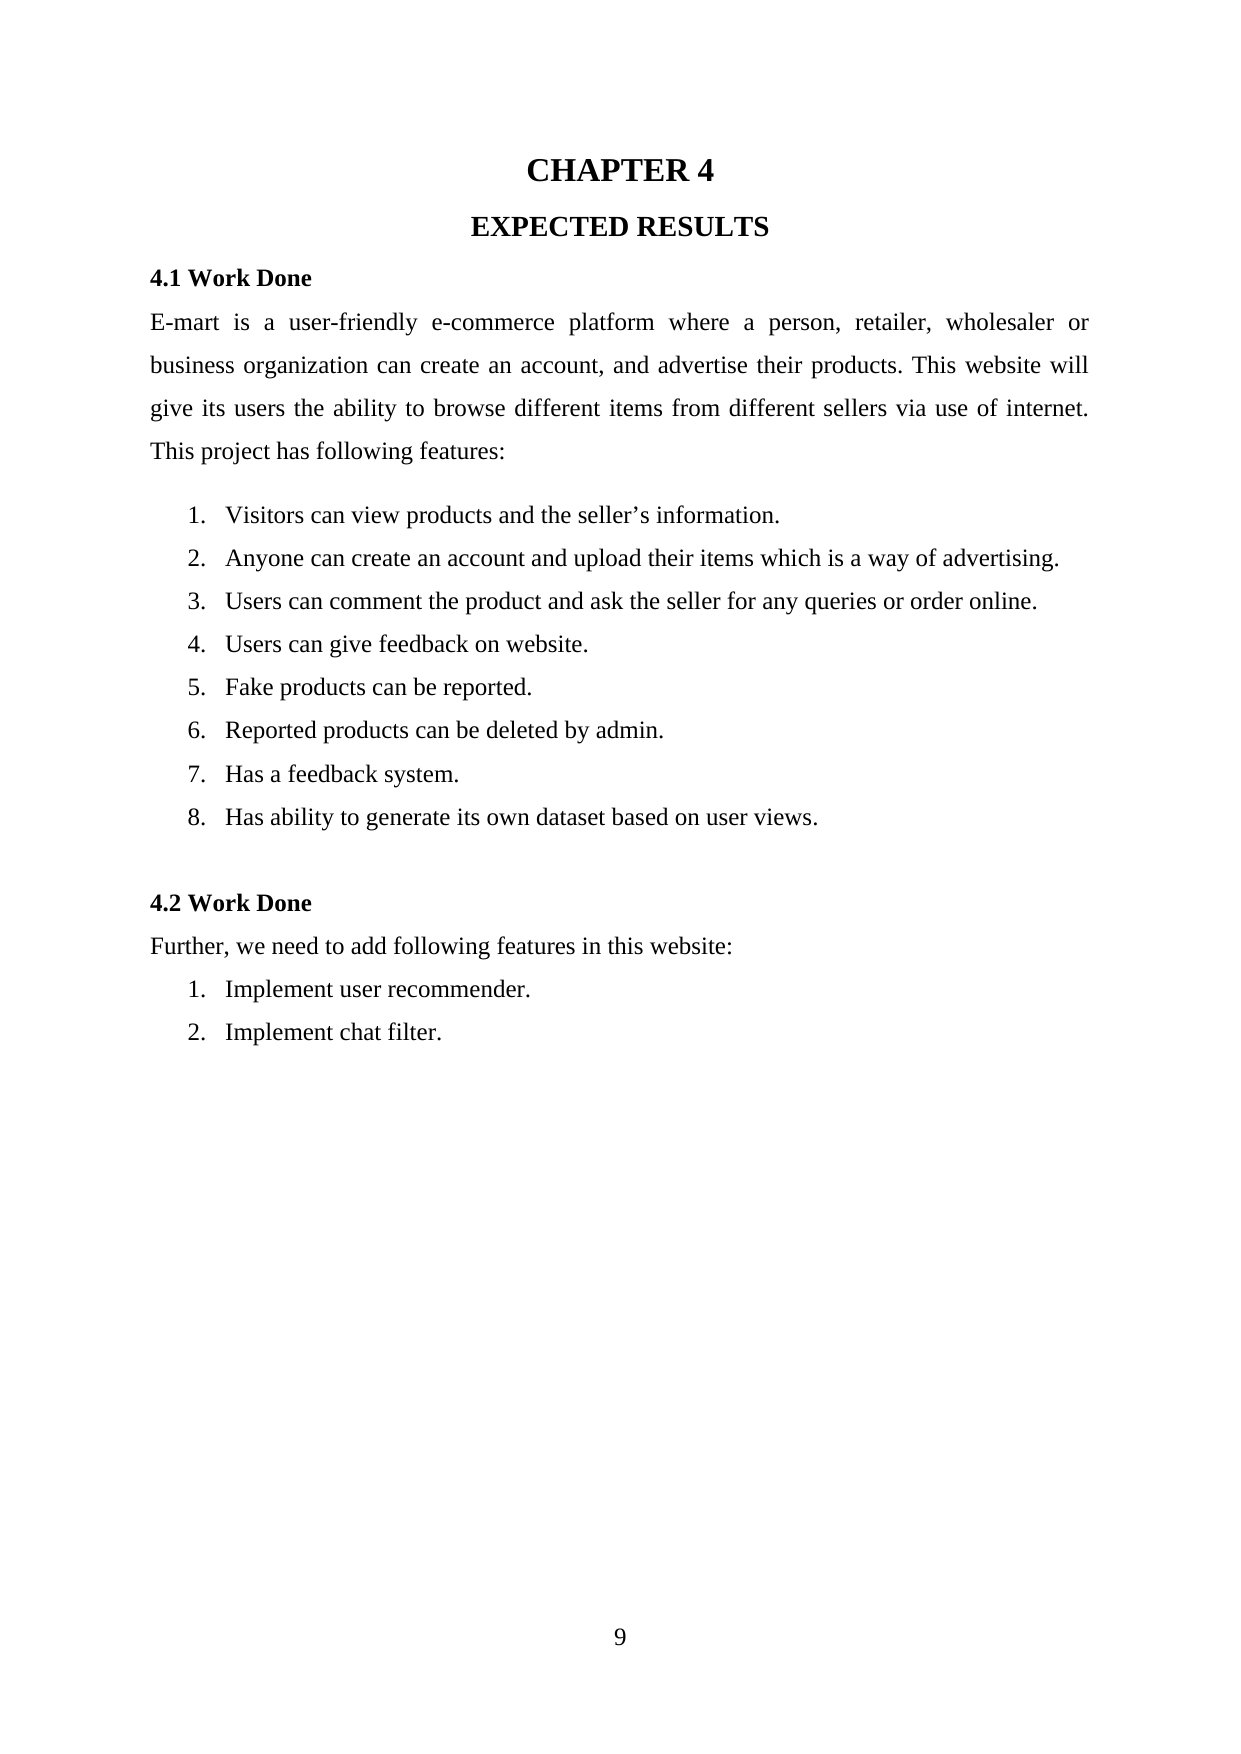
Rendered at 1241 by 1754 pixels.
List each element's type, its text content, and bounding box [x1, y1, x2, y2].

list Anyone can create an account and upload their items which is a way of advertising. [187, 543, 1090, 572]
list Reported products can be deleted by admin. [187, 716, 1090, 744]
text E-mart is a user-friendly e-commerce platform where a person, retailer, wholesaler or business organization can create an account, and advertise their products. This website will give its users the ability to browse different items from different sellers via use of internet. This project has following features: [150, 307, 1090, 465]
text EXPECTED RESULTS [150, 209, 1090, 243]
list Work Done [150, 263, 1090, 292]
list Users can give feedback on website. [187, 629, 1090, 658]
list Has ability to generate its own dataset based on user views. [187, 802, 1090, 831]
list Implement chat filter. [187, 1017, 1090, 1046]
list Has a feedback system. [187, 759, 1090, 787]
list Fake products can be reported. [187, 672, 1090, 701]
list Visitors can view products and the seller’s information. [187, 500, 1090, 529]
text CHAPTER 4 [150, 150, 1090, 188]
text Further, we need to add following features in this website: [150, 931, 1090, 960]
list Work Done [150, 888, 1090, 917]
list Users can comment the product and ask the seller for any queries or order online. [187, 586, 1090, 615]
list Implement user recommender. [187, 974, 1090, 1003]
